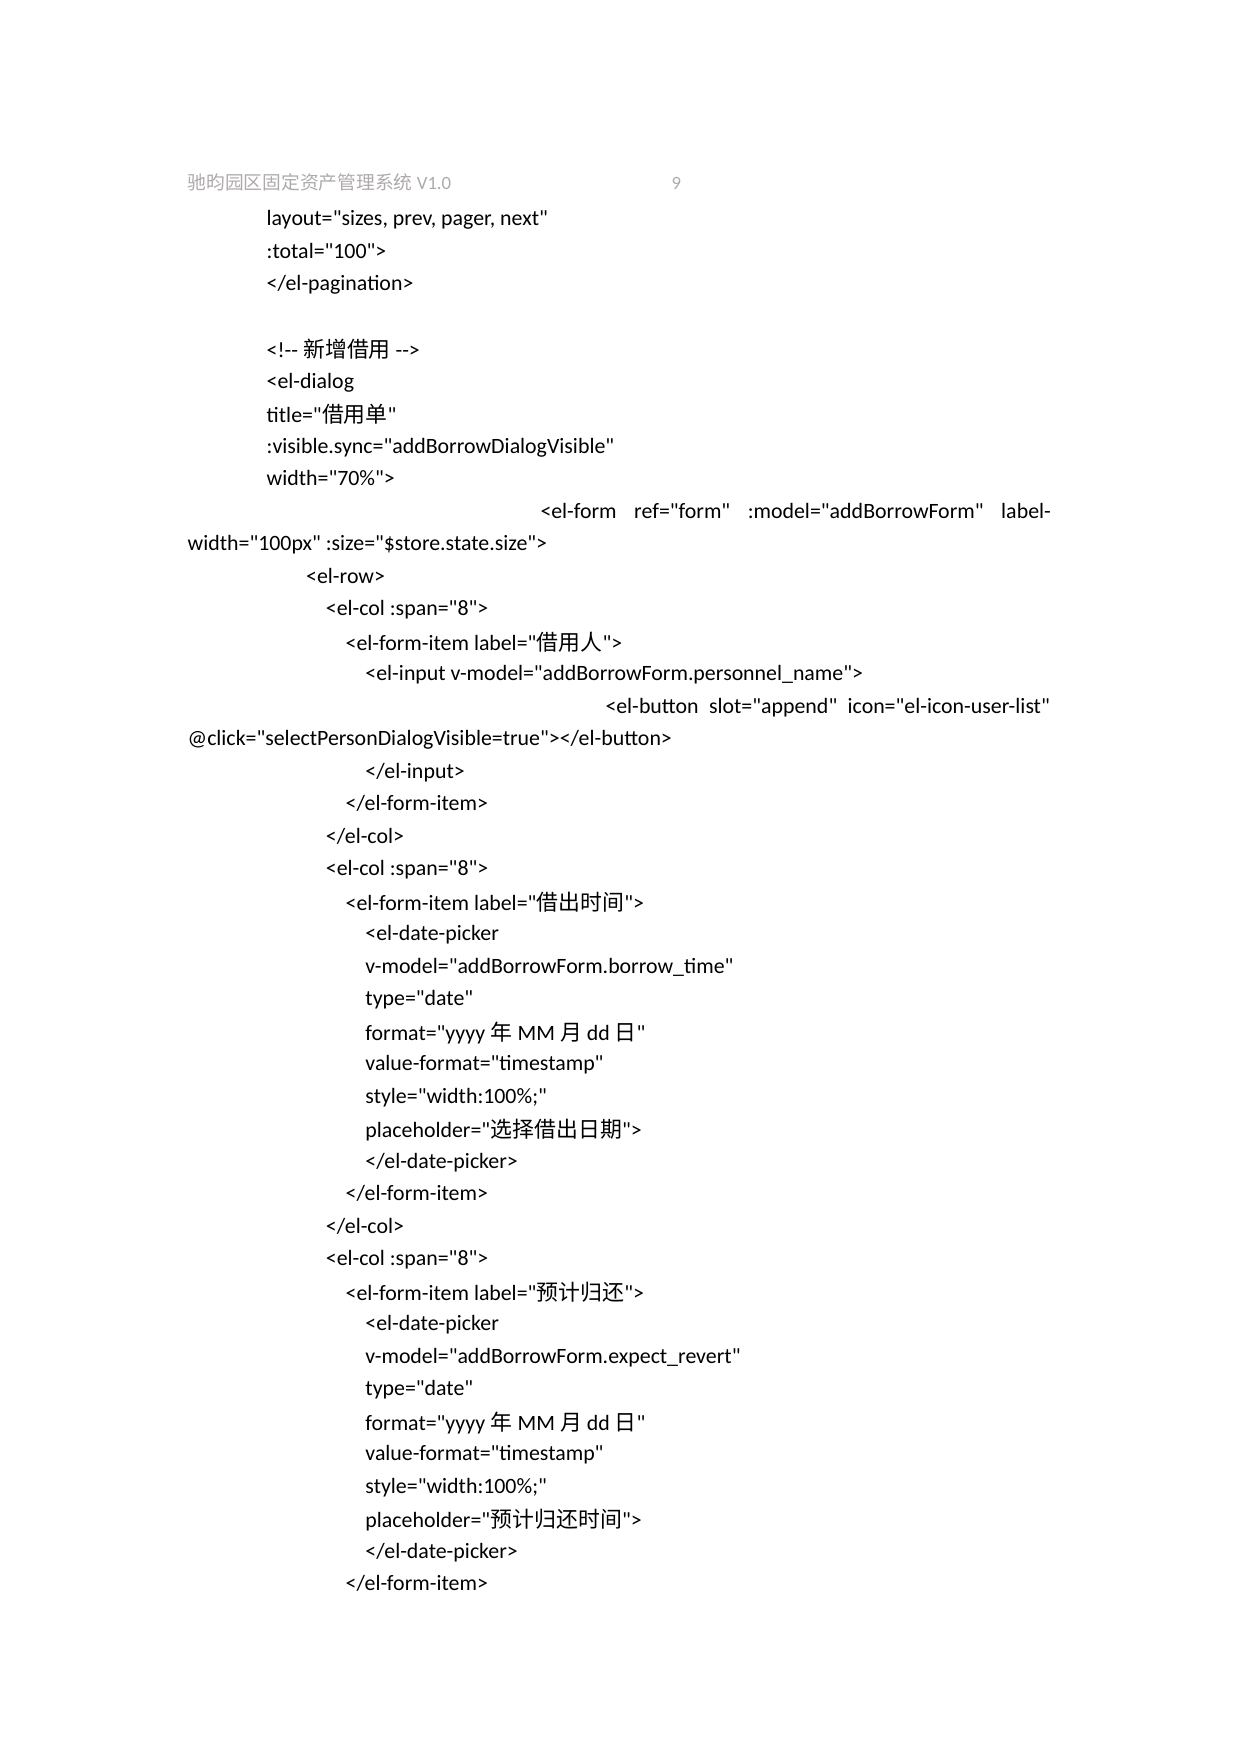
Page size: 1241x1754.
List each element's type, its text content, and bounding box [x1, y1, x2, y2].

text </el-input> [187, 754, 1053, 787]
text </el-date-picker> [187, 1534, 1053, 1567]
text <!-- 新增借用 --> [187, 332, 1053, 364]
text style="width:100%;" [187, 1469, 1053, 1502]
text width="70%"> [187, 462, 1053, 494]
text <el-form-item label="预计归还"> [187, 1274, 1053, 1307]
text layout="sizes, prev, pager, next" [187, 202, 1053, 234]
text <el-form-item label="借出时间"> [187, 884, 1053, 917]
text v-model="addBorrowForm.expect_revert" [187, 1339, 1053, 1372]
text placeholder="预计归还时间"> [187, 1502, 1053, 1534]
text </el-col> [187, 1209, 1053, 1242]
text <el-form-item label="借用人"> [187, 624, 1053, 657]
text :total="100"> [187, 234, 1053, 267]
text <el-col :span="8"> [187, 1242, 1053, 1274]
text </el-form-item> [187, 1177, 1053, 1209]
text <el-row> [187, 559, 1053, 592]
text <el-col :span="8"> [187, 592, 1053, 624]
text placeholder="选择借出日期"> [187, 1112, 1053, 1144]
text value-format="timestamp" [187, 1437, 1053, 1469]
text <el-input v-model="addBorrowForm.personnel_name"> [187, 657, 1053, 689]
text style="width:100%;" [187, 1079, 1053, 1112]
text <el-button slot="append" icon="el-icon-user-list" @click="selectPersonDialogVisible=true"></el-button> [187, 689, 1053, 754]
text </el-date-picker> [187, 1144, 1053, 1177]
text format="yyyy 年 MM 月 dd 日" [187, 1404, 1053, 1437]
text value-format="timestamp" [187, 1047, 1053, 1079]
text v-model="addBorrowForm.borrow_time" [187, 949, 1053, 982]
text format="yyyy 年 MM 月 dd 日" [187, 1014, 1053, 1047]
text </el-form-item> [187, 1567, 1053, 1599]
text <el-col :span="8"> [187, 852, 1053, 884]
text type="date" [187, 982, 1053, 1014]
text </el-pagination> [187, 267, 1053, 299]
text </el-col> [187, 819, 1053, 852]
text <el-date-picker [187, 1307, 1053, 1339]
text <el-form ref="form" :model="addBorrowForm" label-width="100px" :size="$store.state.size"> [187, 494, 1053, 559]
text </el-form-item> [187, 787, 1053, 819]
text <el-date-picker [187, 917, 1053, 949]
text type="date" [187, 1372, 1053, 1404]
text :visible.sync="addBorrowDialogVisible" [187, 429, 1053, 462]
text title="借用单" [187, 397, 1053, 429]
text <el-dialog [187, 364, 1053, 397]
